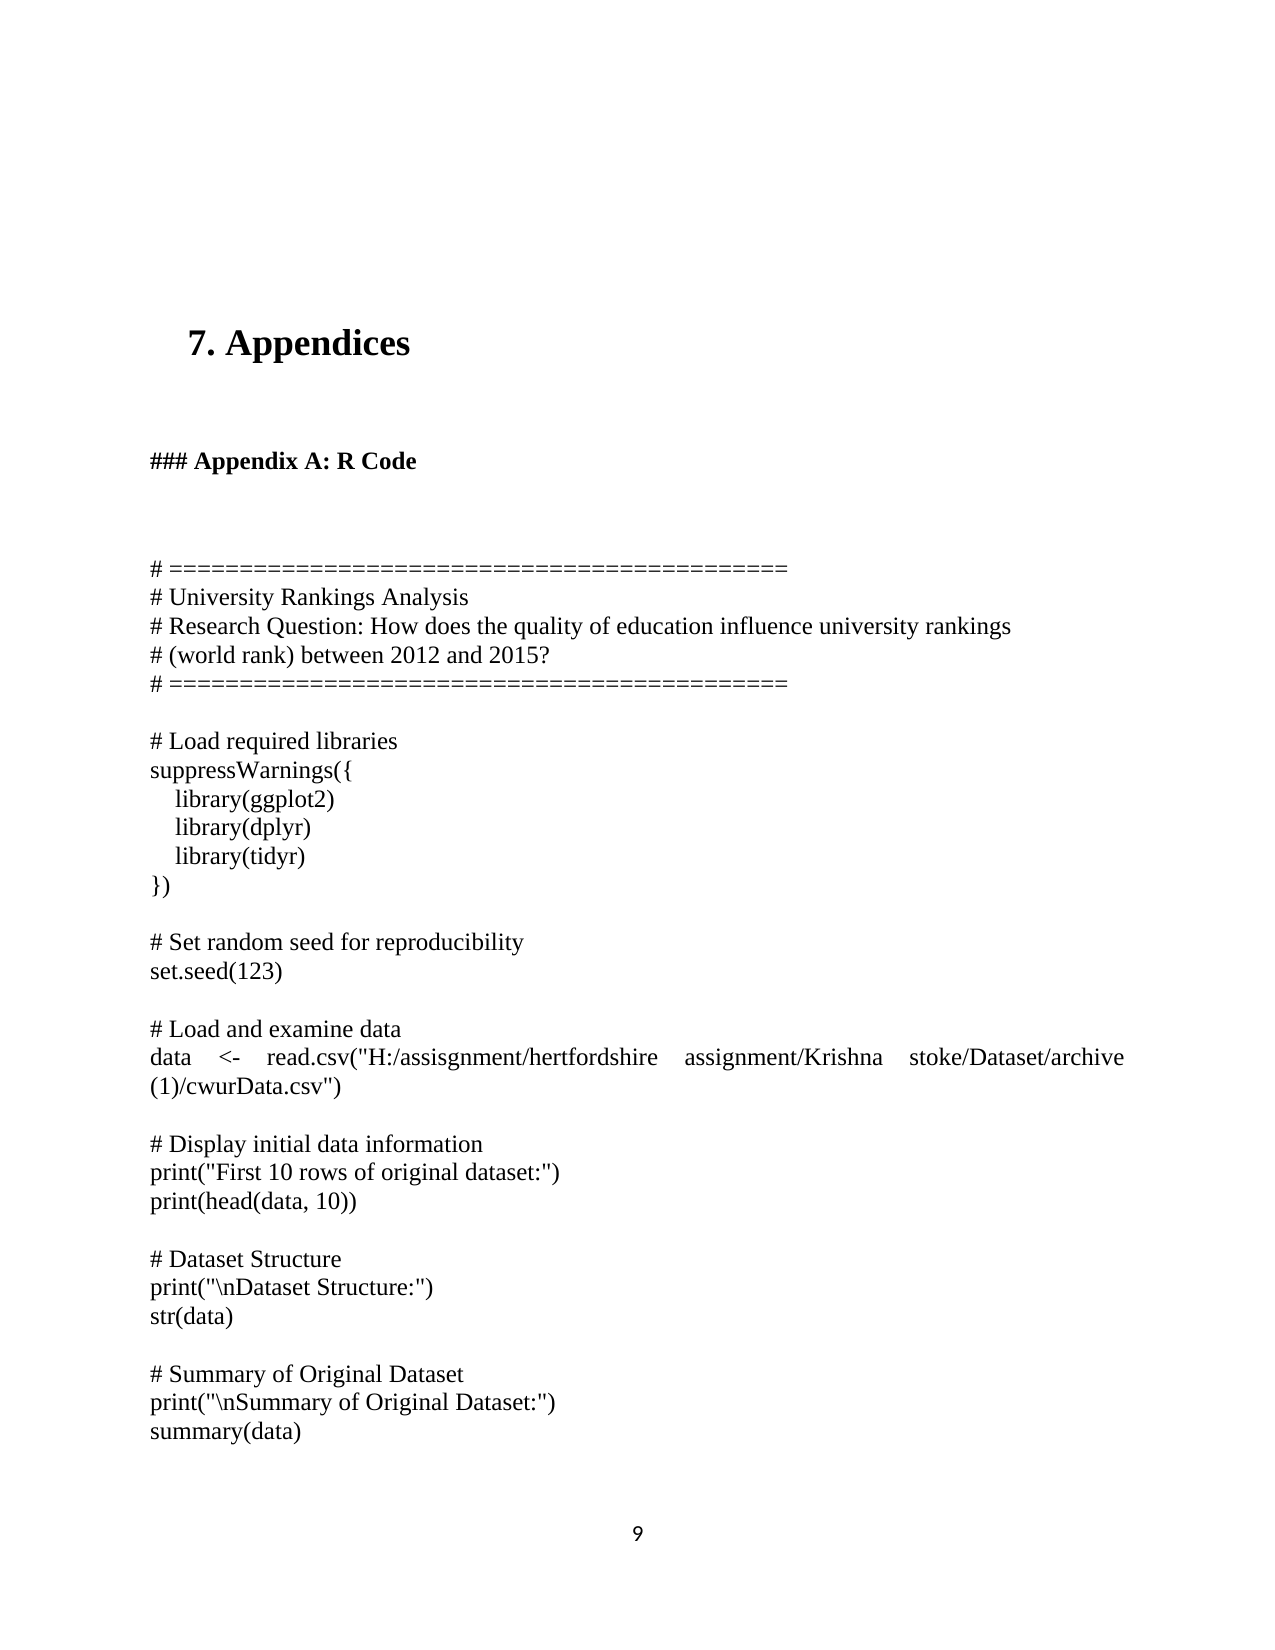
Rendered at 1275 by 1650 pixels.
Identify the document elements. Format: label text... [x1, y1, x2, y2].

text print(head(data, 10)) [150, 1186, 1125, 1215]
text summary(data) [150, 1416, 1125, 1445]
text data <- read.csv("H:/assisgnment/hertfordshire assignment/Krishna stoke/Dataset/archive (1)/cwurData.csv") [150, 1042, 1125, 1100]
list Appendices [187, 320, 1125, 363]
text # Set random seed for reproducibility [150, 927, 1125, 956]
text # Load required libraries [150, 726, 1125, 755]
text set.seed(123) [150, 956, 1125, 985]
text }) [150, 870, 1125, 899]
text # (world rank) between 2012 and 2015? [150, 640, 1125, 669]
text # University Rankings Analysis [150, 582, 1125, 611]
text # Load and examine data [150, 1014, 1125, 1042]
text # ============================================ [150, 669, 1125, 697]
text # Research Question: How does the quality of education influence university rankings [150, 611, 1125, 640]
text # Summary of Original Dataset [150, 1359, 1125, 1387]
text suppressWarnings({ [150, 755, 1125, 784]
text print("\nSummary of Original Dataset:") [150, 1387, 1125, 1416]
text library(ggplot2) [150, 784, 1125, 812]
text print("First 10 rows of original dataset:") [150, 1157, 1125, 1186]
text library(dplyr) [150, 812, 1125, 841]
text # Dataset Structure [150, 1244, 1125, 1272]
text str(data) [150, 1301, 1125, 1330]
text library(tidyr) [150, 841, 1125, 870]
text # ============================================ [150, 554, 1125, 582]
text # Display initial data information [150, 1129, 1125, 1157]
text ### Appendix A: R Code [150, 446, 1125, 475]
text print("\nDataset Structure:") [150, 1272, 1125, 1301]
